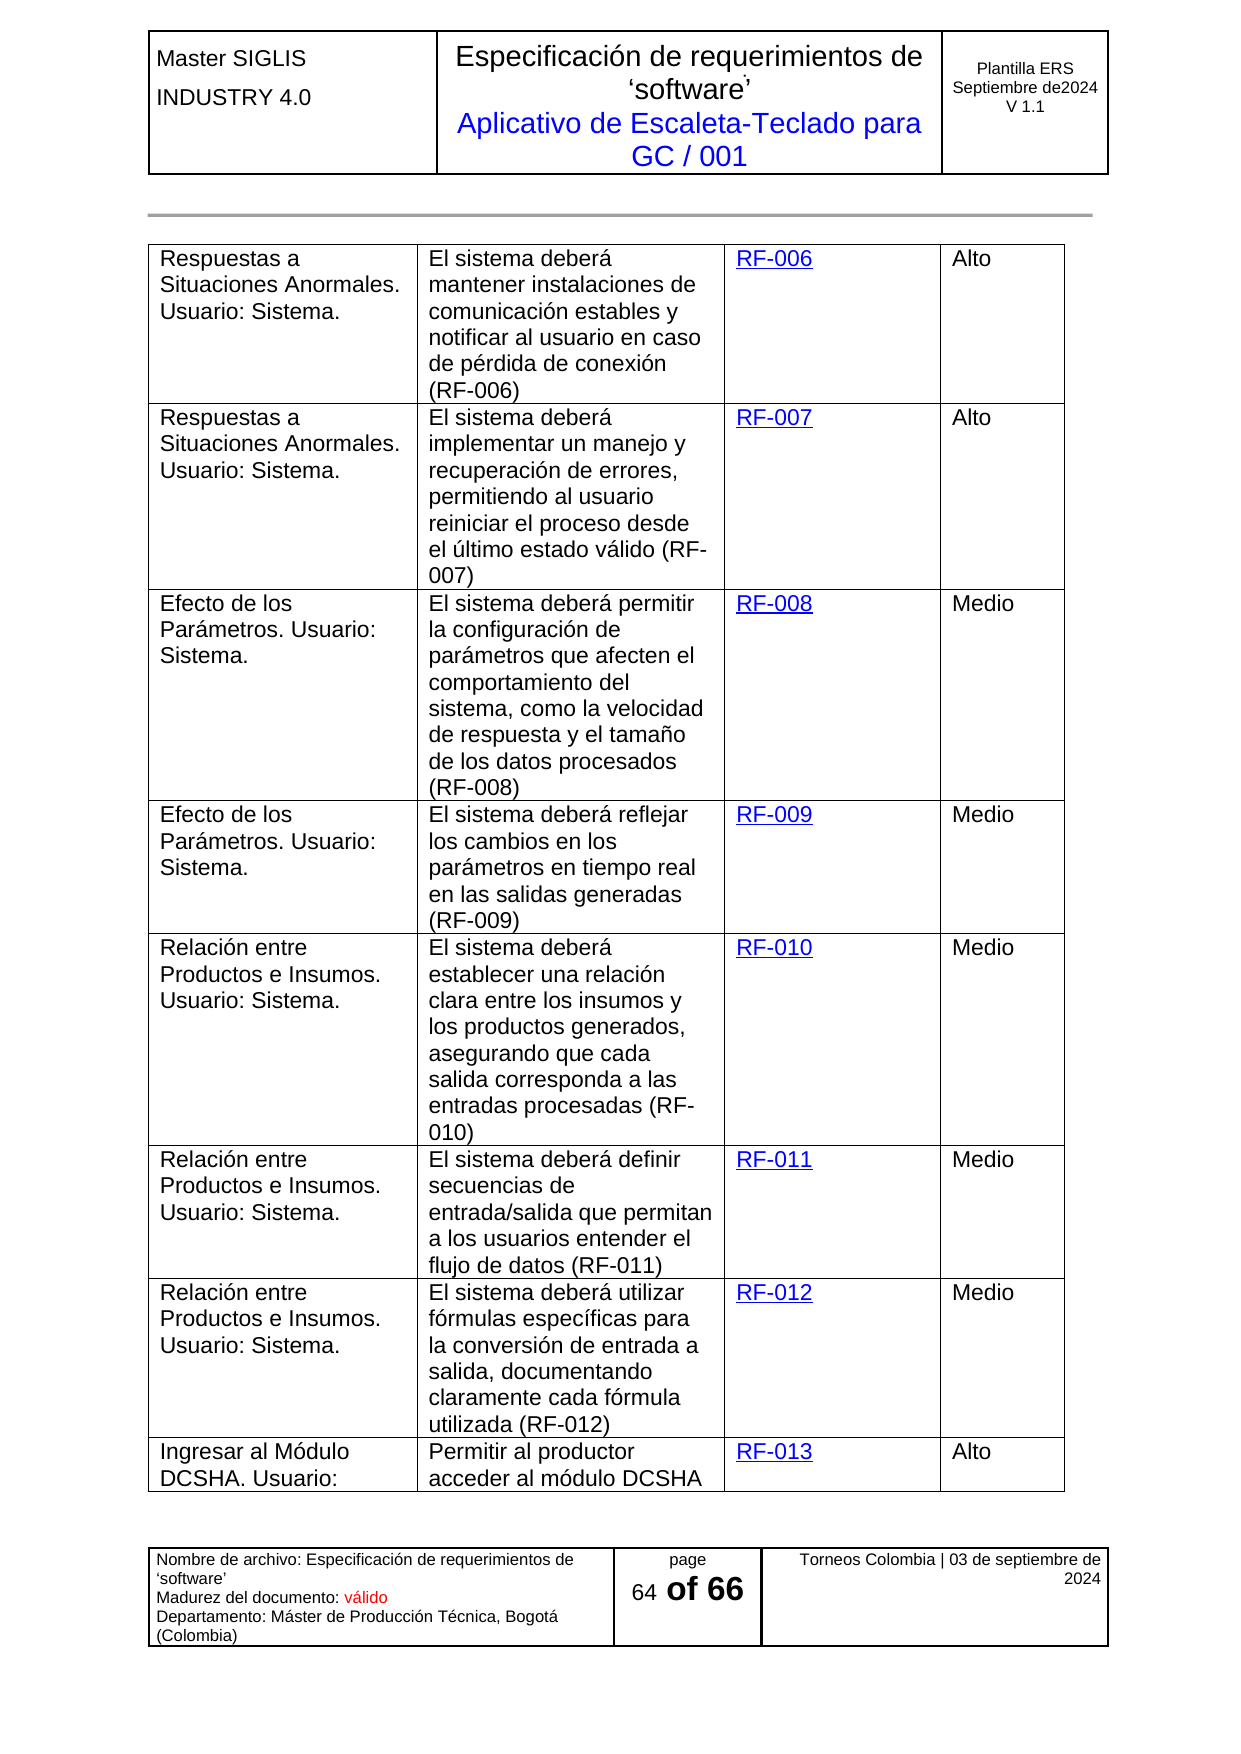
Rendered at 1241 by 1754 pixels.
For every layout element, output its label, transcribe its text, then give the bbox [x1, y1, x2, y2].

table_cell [418, 1438, 724, 1491]
table_cell RF-009 [725, 801, 940, 933]
table_cell Alto [941, 404, 1064, 588]
table_cell Medio [941, 590, 1064, 800]
table_cell Relación entre Productos e Insumos. Usuario: Sistema. [149, 1146, 417, 1278]
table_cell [149, 245, 417, 403]
table_cell El sistema deberá permitir la configuración de parámetros que afecten el comportamiento del sistema, como la velocidad de respuesta y el tamaño de los datos procesados (RF-008) [418, 590, 724, 800]
table_cell Respuestas a Situaciones Anormales. Usuario: Sistema. [149, 404, 417, 588]
table_cell El sistema deberá reflejar los cambios en los parámetros en tiempo real en las salidas generadas (RF-009) [418, 801, 724, 933]
table_cell Relación entre Productos e Insumos. Usuario: Sistema. [149, 1279, 417, 1437]
table_cell Medio [941, 1279, 1064, 1437]
table_cell Efecto de los Parámetros. Usuario: Sistema. [149, 590, 417, 800]
table_cell Alto [941, 1438, 1064, 1491]
table_cell Efecto de los Parámetros. Usuario: Sistema. [149, 801, 417, 933]
table_cell RF-011 [725, 1146, 940, 1278]
table_cell El sistema deberá definir secuencias de entrada/salida que permitan a los usuarios entender el flujo de datos (RF-011) [418, 1146, 724, 1278]
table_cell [149, 1438, 417, 1491]
table_cell Relación entre Productos e Insumos. Usuario: Sistema. [149, 934, 417, 1145]
table_cell El sistema deberá mantener instalaciones de comunicación estables y notificar al usuario en caso de pérdida de conexión (RF-006) [418, 245, 724, 403]
table_cell El sistema deberá implementar un manejo y recuperación de errores, permitiendo al usuario reiniciar el proceso desde el último estado válido (RF-007) [418, 404, 724, 588]
table_cell Medio [941, 801, 1064, 933]
table_cell RF-007 [725, 404, 940, 588]
table_cell Alto [941, 245, 1064, 403]
table_cell Medio [941, 1146, 1064, 1278]
table_cell Medio [941, 934, 1064, 1145]
table_cell RF-008 [725, 590, 940, 800]
table_cell El sistema deberá utilizar fórmulas específicas para la conversión de entrada a salida, documentando claramente cada fórmula utilizada (RF-012) [418, 1279, 724, 1437]
table_cell El sistema deberá establecer una relación clara entre los insumos y los productos generados, asegurando que cada salida corresponda a las entradas procesadas (RF-010) [418, 934, 724, 1145]
table_cell RF-006 [725, 245, 940, 403]
table_cell RF-010 [725, 934, 940, 1145]
table_cell RF-012 [725, 1279, 940, 1437]
table_cell RF-013 [725, 1438, 940, 1491]
